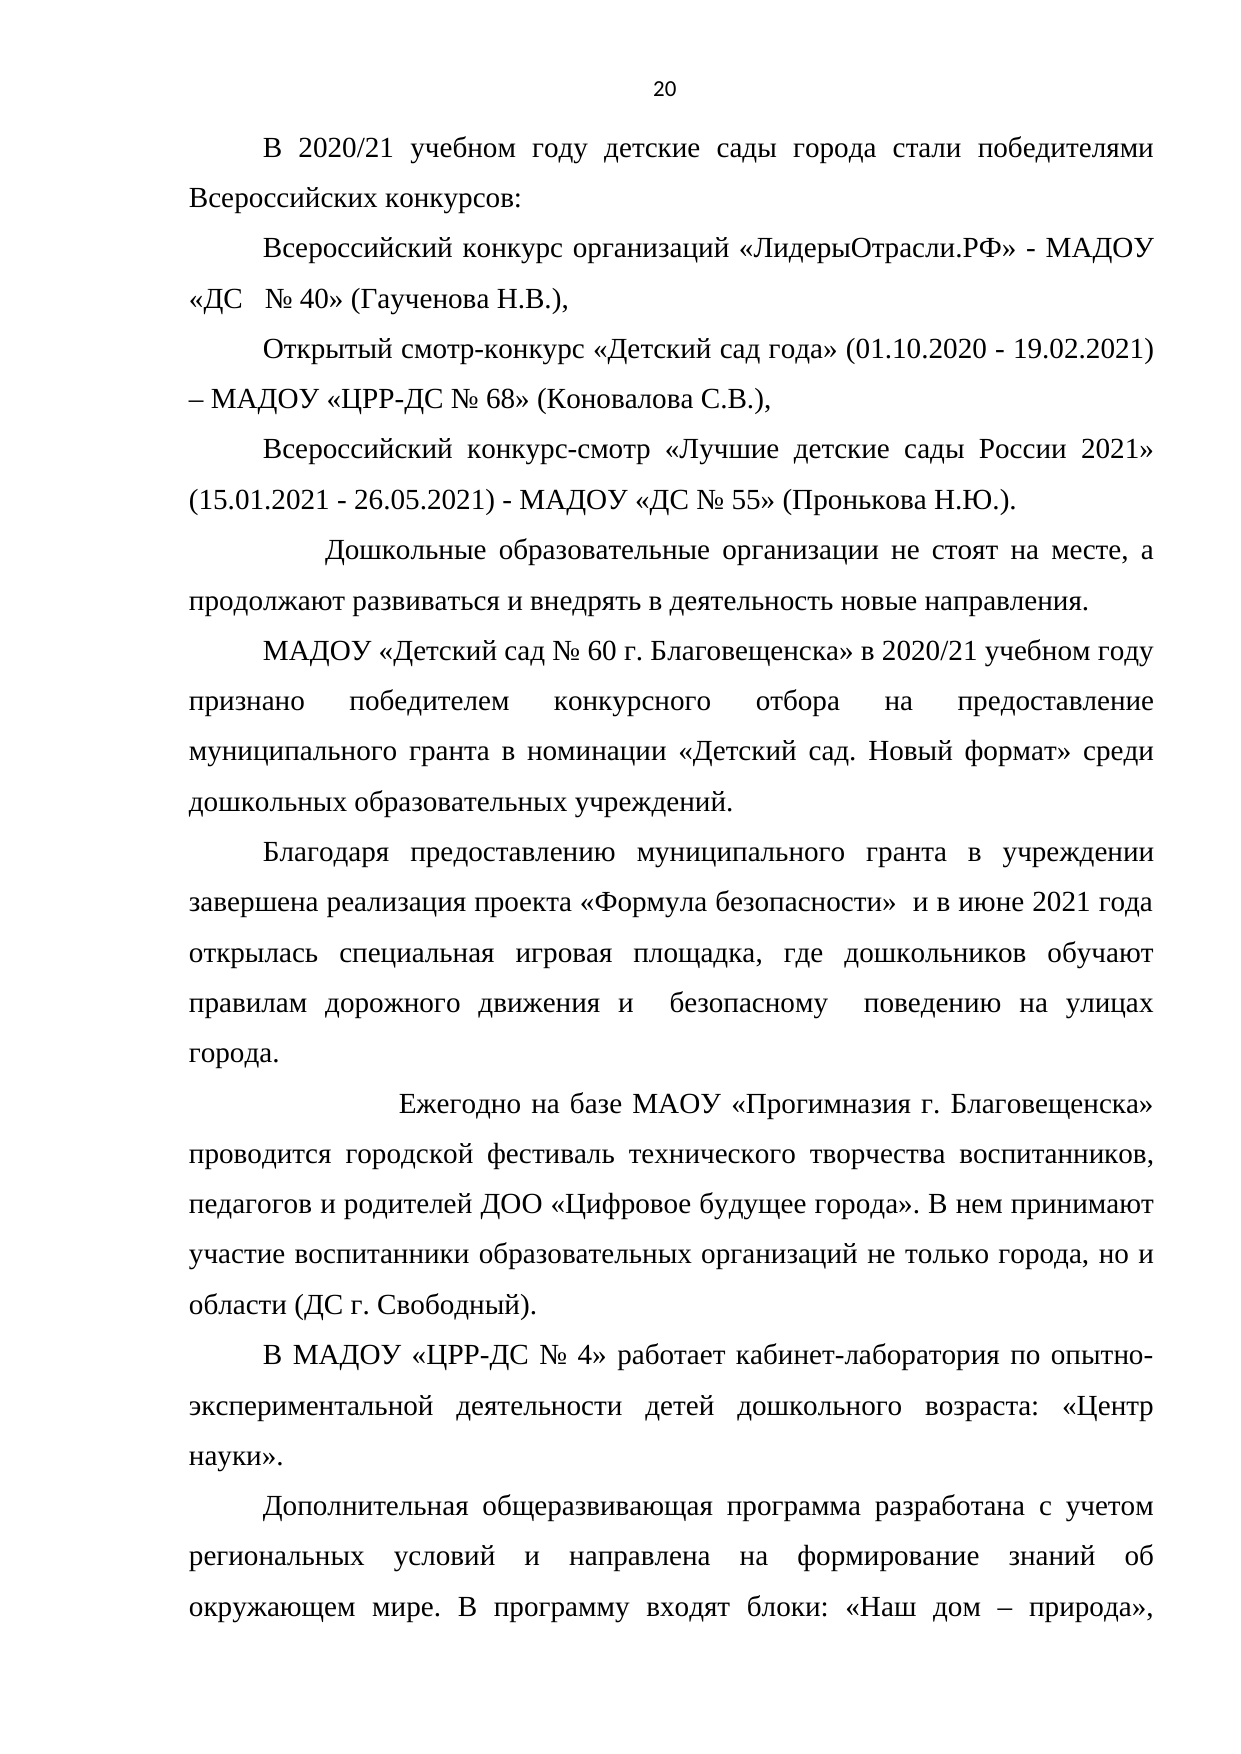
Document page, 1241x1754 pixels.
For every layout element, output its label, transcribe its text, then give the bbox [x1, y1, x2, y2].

text МАДОУ «Детский сад № 60 г. Благовещенска» в 2020/21 учебном году признано победителем конкурсного отбора на предоставление муниципального гранта в номинации «Детский сад. Новый формат» среди дошкольных образовательных учреждений. [189, 633, 1154, 817]
text В 2020/21 учебном году детские сады города стали победителями Всероссийских конкурсов: [189, 130, 1154, 214]
text Открытый смотр-конкурс «Детский сад года» (01.10.2020 - 19.02.2021) – МАДОУ «ЦРР-ДС № 68» (Коновалова С.В.), [189, 331, 1154, 415]
text Всероссийский конкурс организаций «ЛидерыОтрасли.РФ» - МАДОУ «ДС № 40» (Гаученова Н.В.), [189, 230, 1154, 314]
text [189, 1488, 1154, 1622]
text Дошкольные образовательные организации не стоят на месте, а продолжают развиваться и внедрять в деятельность новые направления. [189, 532, 1154, 616]
text Всероссийский конкурс-смотр «Лучшие детские сады России 2021» (15.01.2021 - 26.05.2021) - МАДОУ «ДС № 55» (Пронькова Н.Ю.). [189, 432, 1154, 516]
text В МАДОУ «ЦРР-ДС № 4» работает кабинет-лаборатория по опытно-экспериментальной деятельности детей дошкольного возраста: «Центр науки». [189, 1337, 1154, 1471]
text Благодаря предоставлению муниципального гранта в учреждении завершена реализация проекта «Формула безопасности» и в июне 2021 года открылась специальная игровая площадка, где дошкольников обучают правилам дорожного движения и безопасному поведению на улицах города. [189, 834, 1154, 1069]
text Ежегодно на базе МАОУ «Прогимназия г. Благовещенска» проводится городской фестиваль технического творчества воспитанников, педагогов и родителей ДОО «Цифровое будущее города». В нем принимают участие воспитанники образовательных организаций не только города, но и области (ДС г. Свободный). [189, 1086, 1154, 1321]
